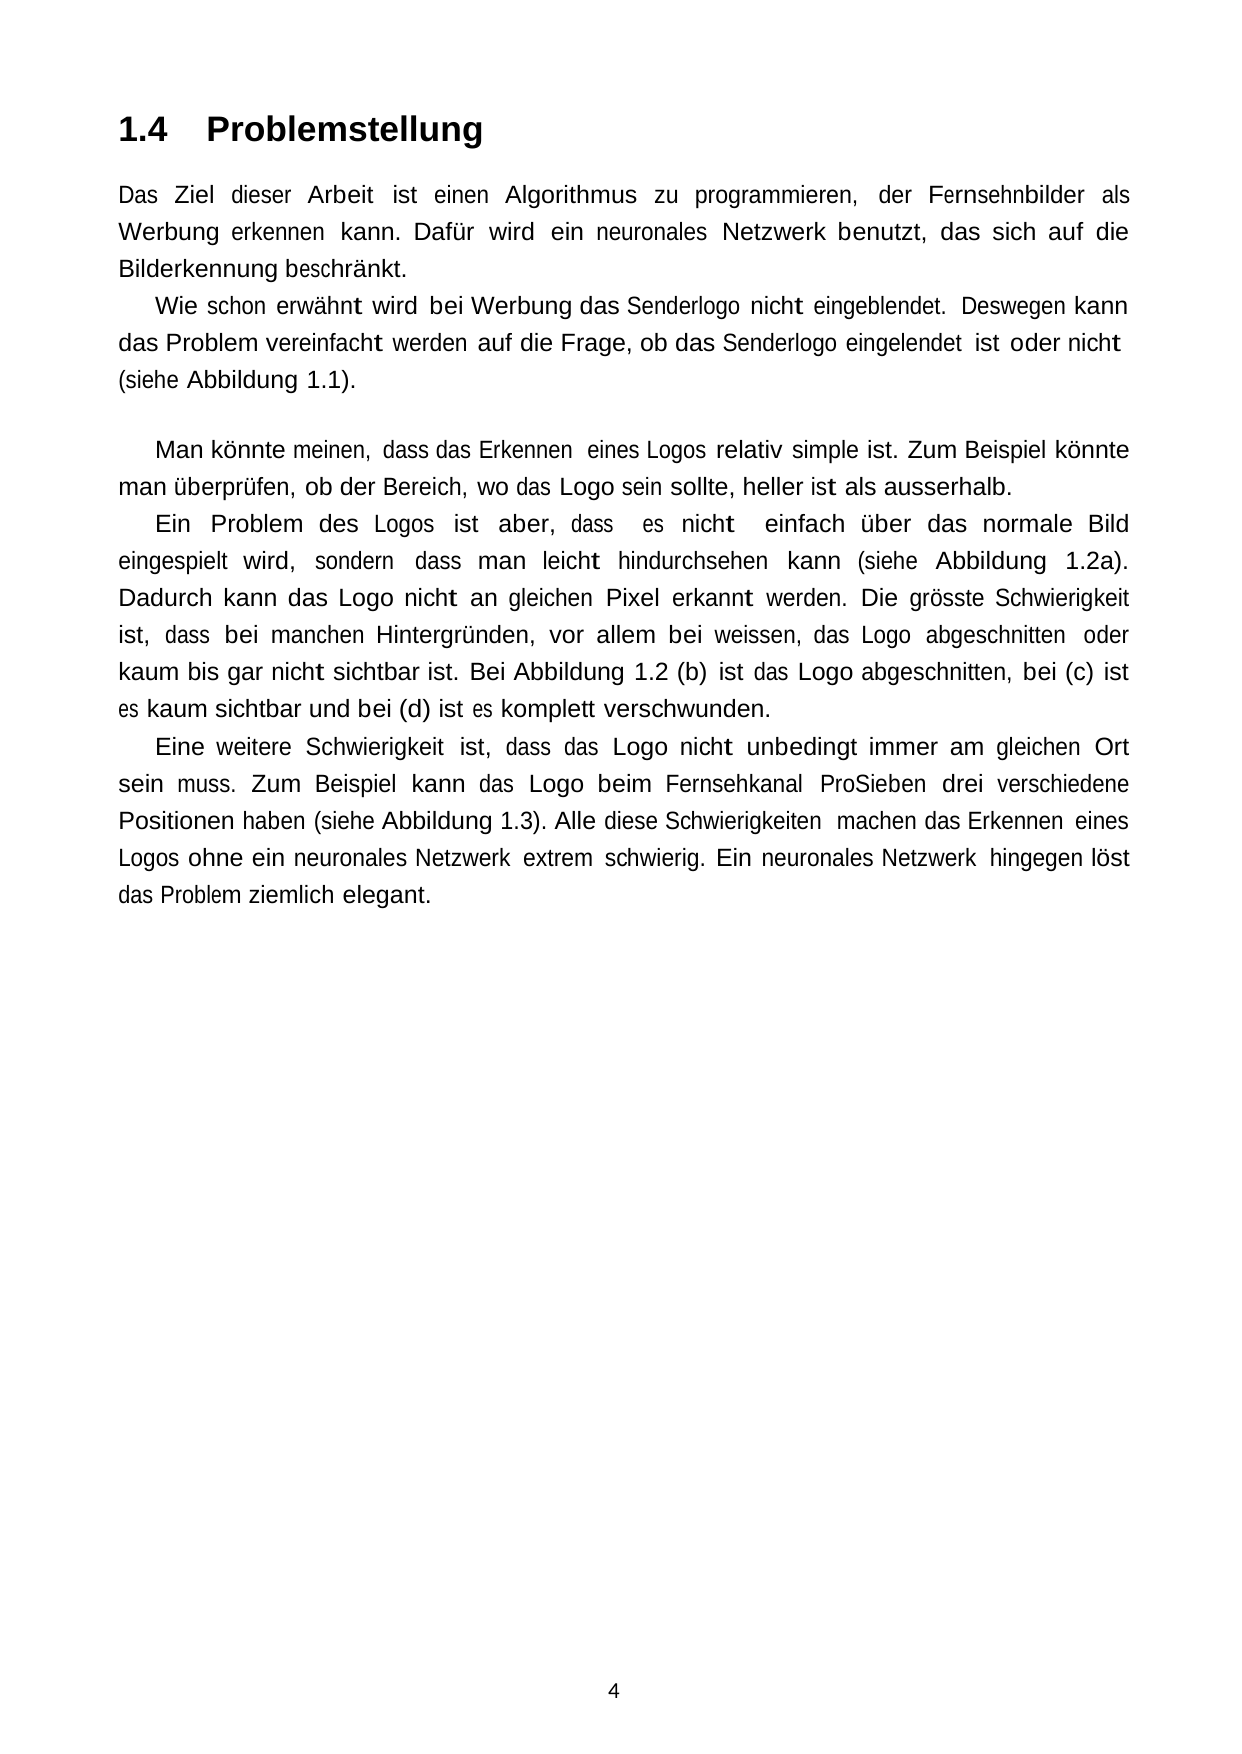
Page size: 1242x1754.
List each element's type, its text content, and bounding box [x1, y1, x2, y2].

text Eine weitere Schwierigkeit ist, dass das Logo nicht unbedingt immer am gleichen Ort sein muss. Zum Beispiel kann das Logo beim Fernsehkanal ProSieben drei verschiedene Positionen haben (siehe Abbildung 1.3). Alle diese Schwierigkeiten machen das Erkennen eines Logos ohne ein neuronales Netzwerk extrem schwierig. Ein neuronales Netzwerk hingegen löst das Problem ziemlich elegant. [118, 732, 1130, 909]
text Man könnte meinen, dass das Erkennen eines Logos relativ simple ist. Zum Beispiel könnte man überprüfen, ob der Bereich, wo das Logo sein sollte, heller ist als ausserhalb. [118, 435, 1130, 501]
text Ein Problem des Logos ist aber, dass es nicht einfach über das normale Bild eingespielt wird, sondern dass man leicht hindurchsehen kann (siehe Abbildung 1.2a). Dadurch kann das Logo nicht an gleichen Pixel erkannt werden. Die grösste Schwierigkeit ist, dass bei manchen Hintergründen, vor allem bei weissen, das Logo abgeschnitten oder kaum bis gar nicht sichtbar ist. Bei Abbildung 1.2 (b) ist das Logo abgeschnitten, bei (c) ist es kaum sichtbar und bei (d) ist es komplett verschwunden. [118, 509, 1130, 723]
text (siehe Abbildung 1.1). [118, 366, 362, 394]
text 1.4 Problemstellung [118, 108, 490, 149]
text Wie schon erwähnt wird bei Werbung das Senderlogo nicht eingeblendet. Deswegen kann das Problem vereinfacht werden auf die Frage, ob das Senderlogo eingelendet ist oder nicht [118, 291, 1130, 357]
text Das Ziel dieser Arbeit ist einen Algorithmus zu programmieren, der Fernsehnbilder als Werbung erkennen kann. Dafür wird ein neuronales Netzwerk benutzt, das sich auf die Bilderkennung beschränkt. [118, 180, 1130, 283]
